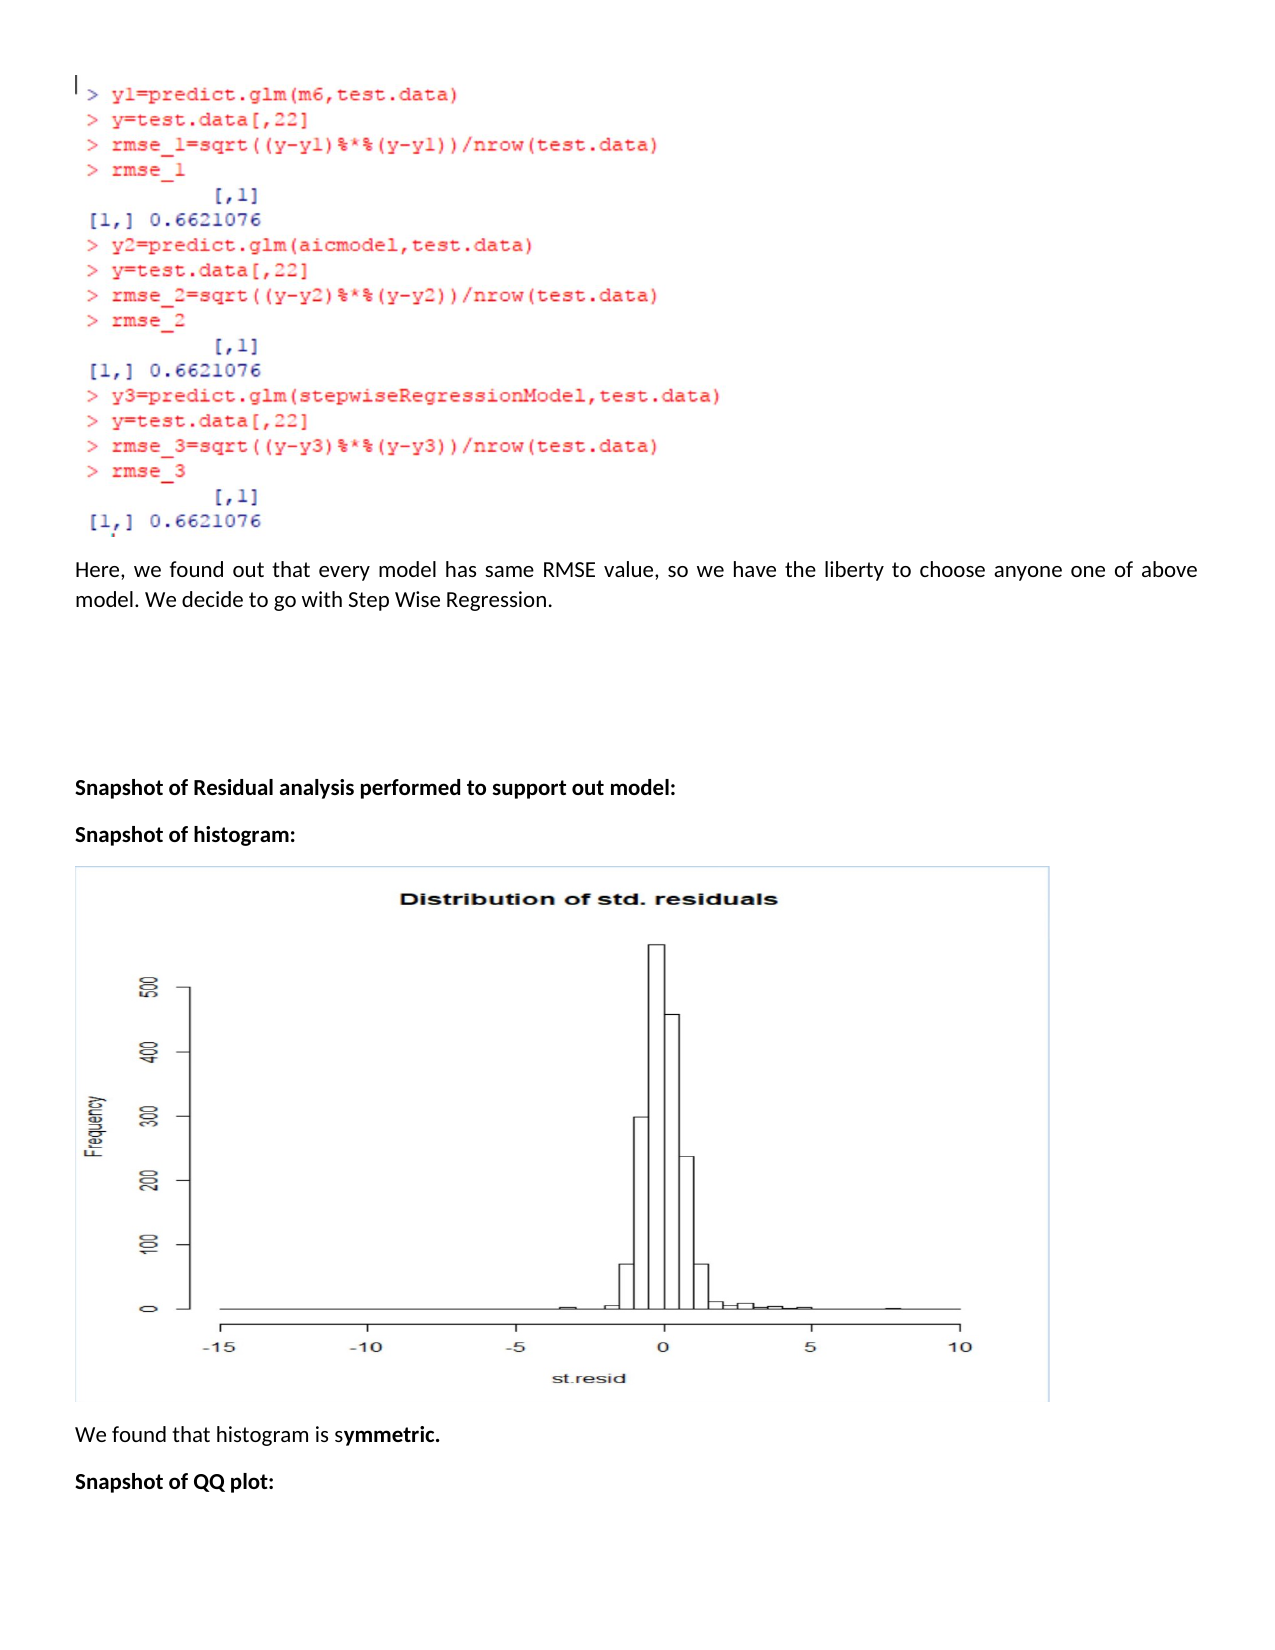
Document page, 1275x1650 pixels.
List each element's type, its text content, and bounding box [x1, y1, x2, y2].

text Snapshot of QQ plot: [75, 1467, 1200, 1495]
text Here, we found out that every model has same RMSE value, so we have the liberty to choose anyone one of above model. We decide to go with Step Wise Regression. [75, 555, 1200, 613]
picture [75, 866, 1050, 1402]
text We found that histogram is symmetric. [75, 1421, 1200, 1448]
text Snapshot of Residual analysis performed to support out model: [75, 773, 1200, 801]
picture [75, 75, 811, 537]
text Snapshot of histogram: [75, 820, 1200, 848]
